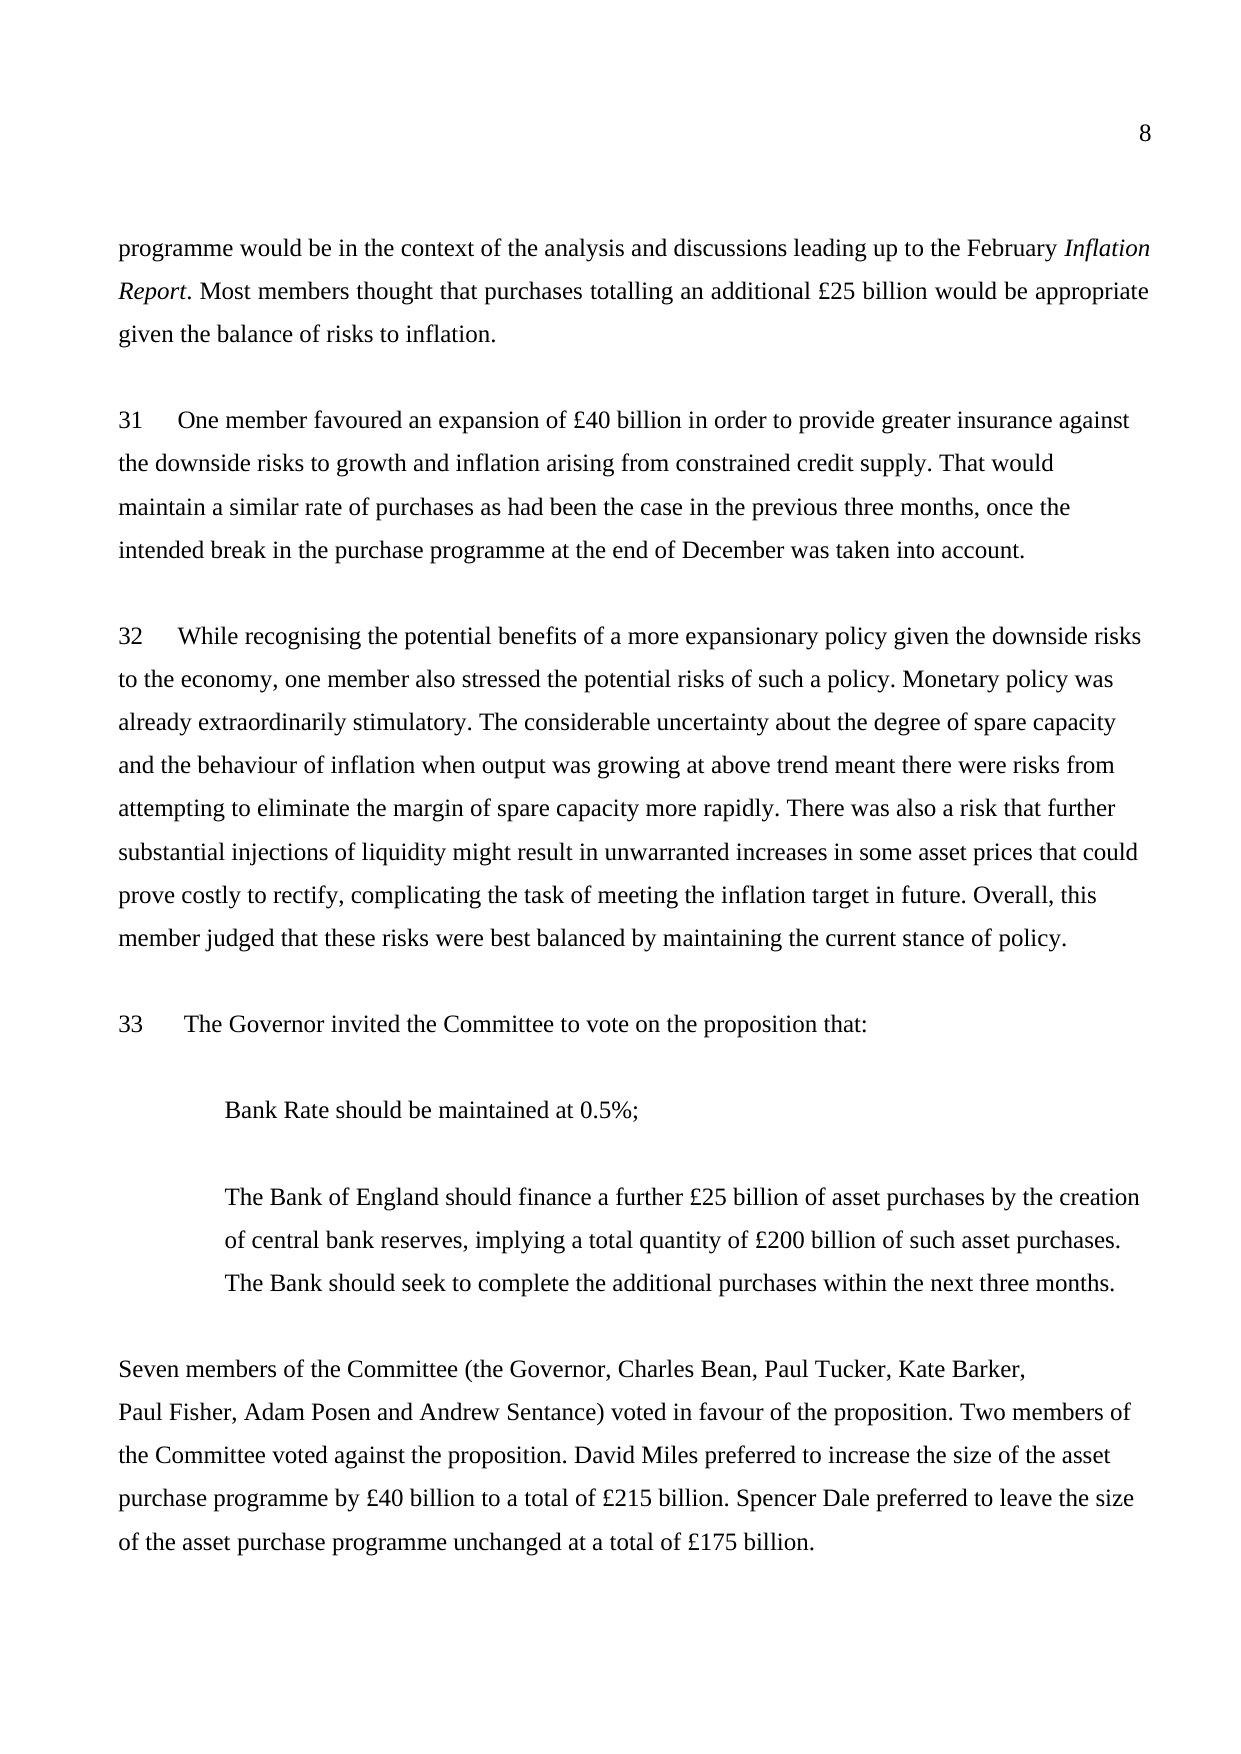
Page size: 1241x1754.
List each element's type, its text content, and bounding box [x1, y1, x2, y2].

list The Governor invited the Committee to vote on the proposition that: Bank Rate should be maintained at 0.5%; [118, 1009, 869, 1124]
list While recognising the potential benefits of a more expansionary policy given the downside risks to the economy, one member also stressed the potential risks of such a policy. Monetary policy was already extraordinarily stimulatory. The considerable uncertainty about the degree of spare capacity and the behaviour of inflation when output was growing at above trend meant there were risks from attempting to eliminate the margin of spare capacity more rapidly. There was also a risk that further substantial injections of liquidity might result in unwarranted increases in some asset prices that could prove costly to rectify, complicating the task of meeting the inflation target in future. Overall, this member judged that these risks were best balanced by maintaining the current stance of policy. [118, 621, 1142, 952]
text Paul Fisher, Adam Posen and Andrew Sentance) voted in favour of the proposition. Two members of the Committee voted against the proposition. David Miles preferred to increase the size of the asset purchase programme by £40 billion to a total of £215 billion. Spencer Dale preferred to leave the size of the asset purchase programme unchanged at a total of £175 billion. [118, 1397, 1151, 1555]
text programme would be in the context of the analysis and discussions leading up to the February Inflation Report. Most members thought that purchases totalling an additional £25 billion would be appropriate given the balance of risks to inflation. [118, 233, 1150, 348]
text Seven members of the Committee (the Governor, Charles Bean, Paul Tucker, Kate Barker, [118, 1354, 1163, 1383]
text The Bank of England should finance a further £25 billion of asset purchases by the creation of central bank reserves, implying a total quantity of £200 billion of such asset purchases. The Bank should seek to complete the additional purchases within the next three months. [224, 1182, 1142, 1297]
list One member favoured an expansion of £40 billion in order to provide greater insurance against the downside risks to growth and inflation arising from constrained credit supply. That would maintain a similar rate of purchases as had been the case in the previous three months, once the intended break in the purchase programme at the end of December was taken into account. [118, 405, 1130, 563]
